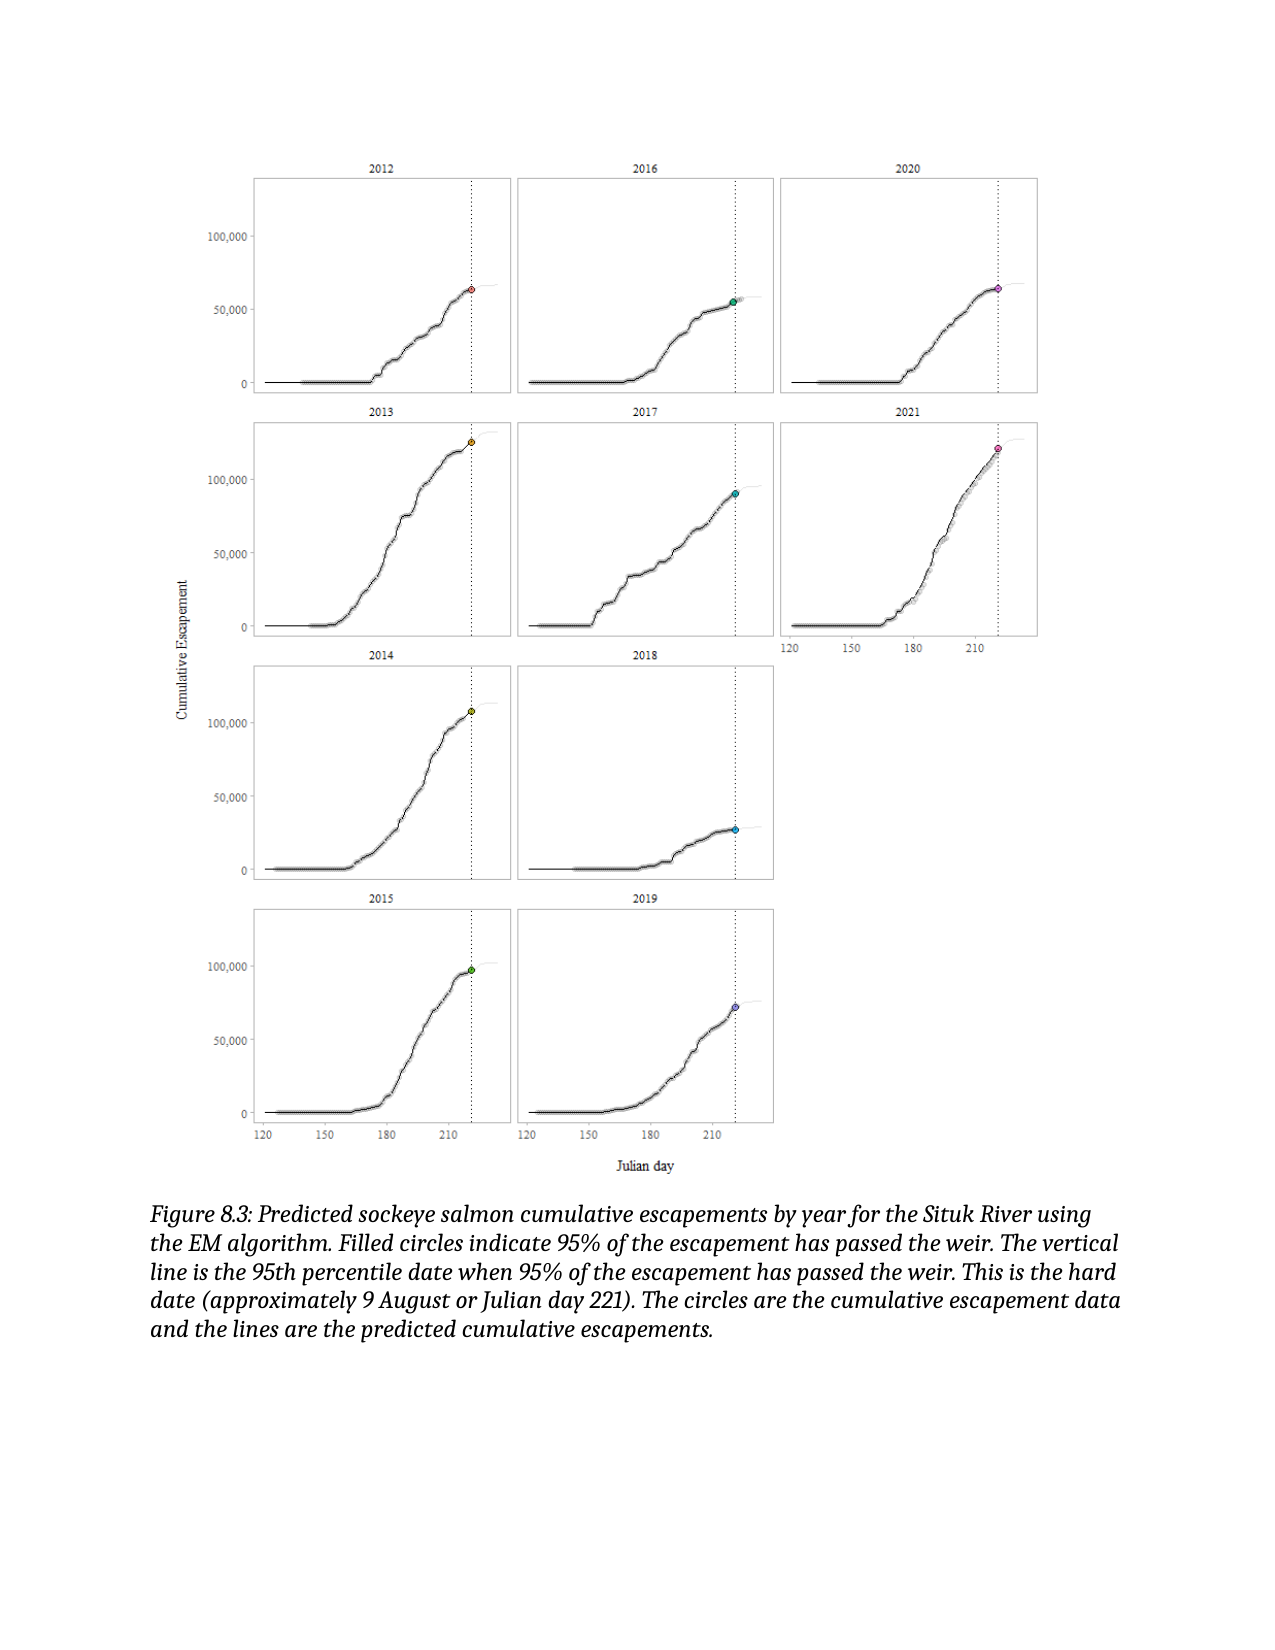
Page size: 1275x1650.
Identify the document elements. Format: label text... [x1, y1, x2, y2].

text Figure 8.3: Predicted sockeye salmon cumulative escapements by year for the Situk River using the EM algorithm. Filled circles indicate 95% of the escapement has passed the weir. The vertical line is the 95th percentile date when 95% of the escapement has passed the weir. This is the hard date (approximately 9 August or Julian day 221). The circles are the cumulative escapement data and the lines are the predicted cumulative escapements. [150, 1200, 1125, 1344]
picture [168, 150, 1044, 1180]
